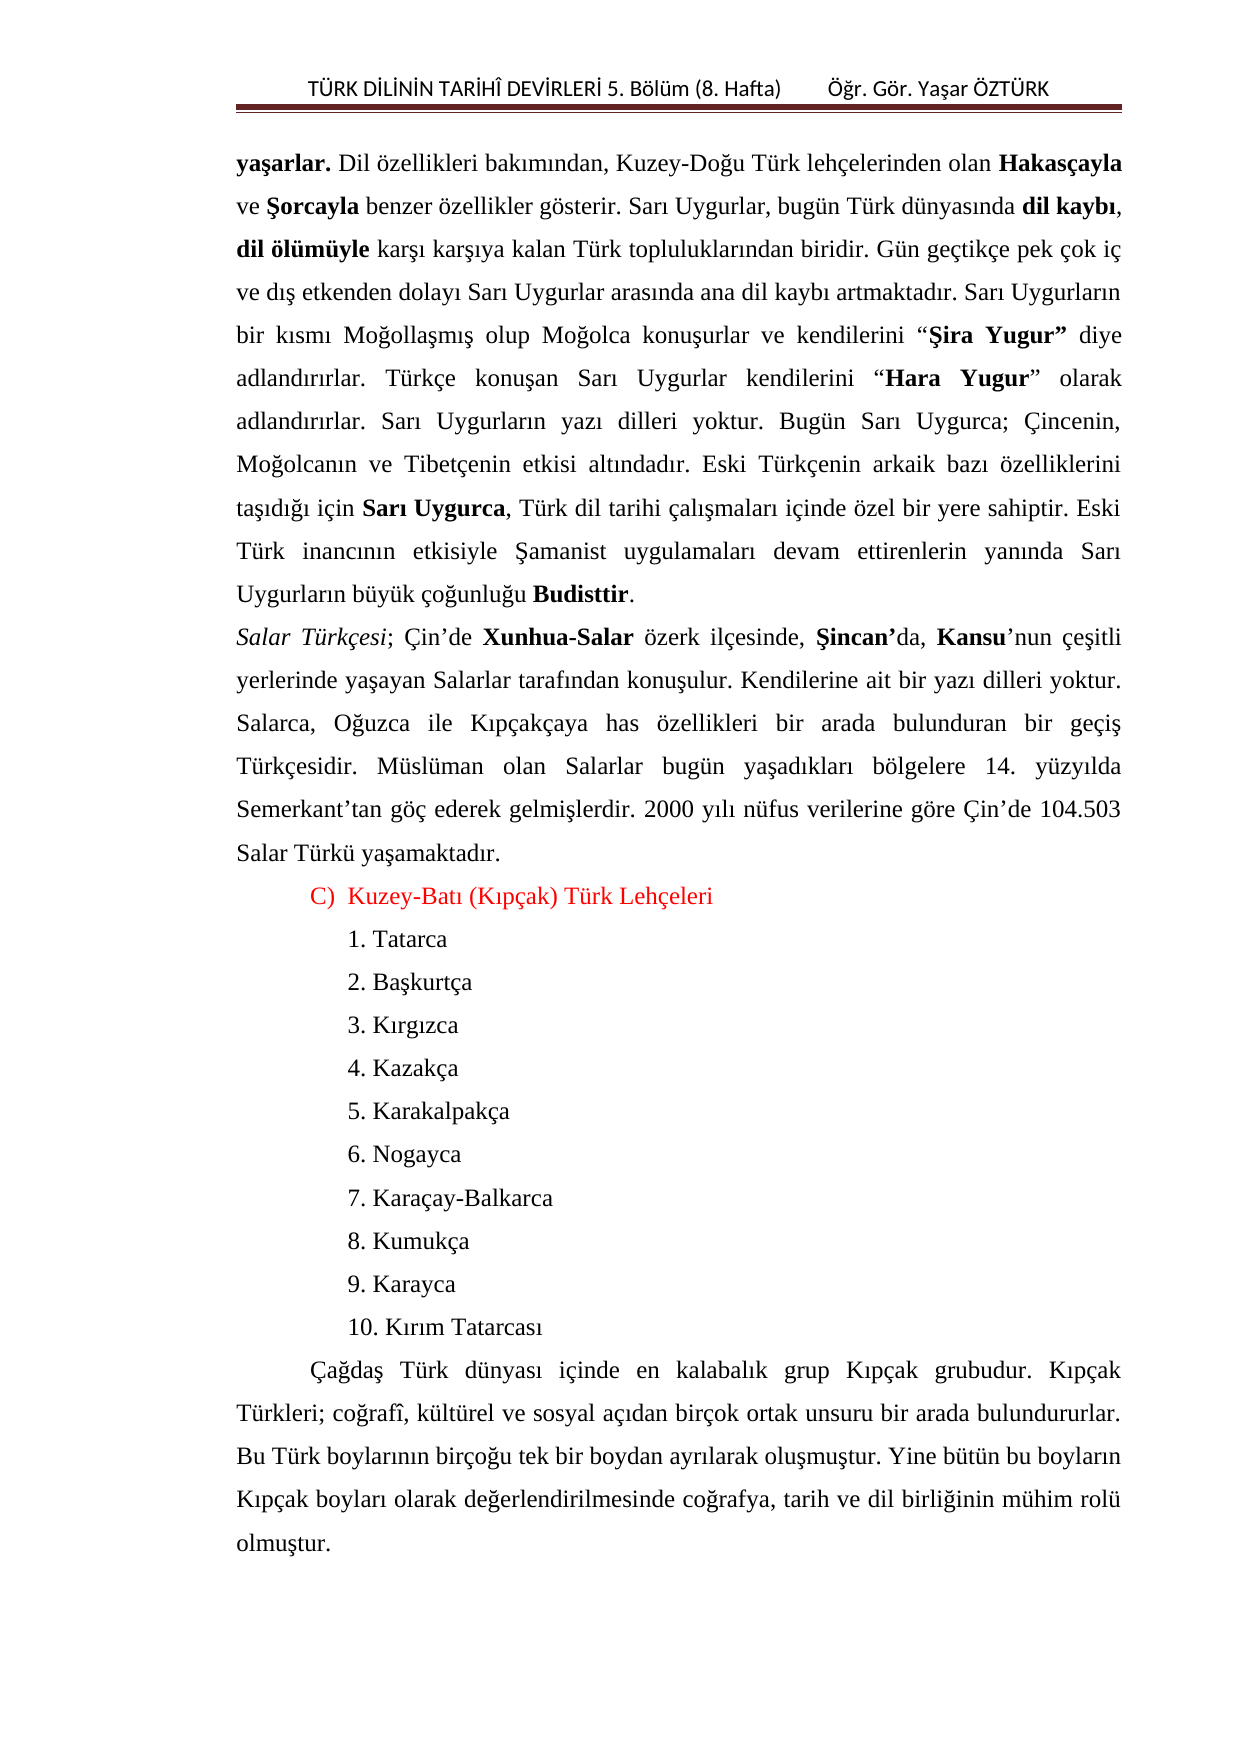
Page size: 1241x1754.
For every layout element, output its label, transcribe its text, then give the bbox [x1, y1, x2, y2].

text 3. Kırgızca [274, 1010, 1122, 1039]
text 2. Başkurtça [274, 967, 1122, 996]
text 5. Karakalpakça [274, 1096, 1122, 1125]
text 6. Nogayca [274, 1139, 1122, 1168]
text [236, 148, 1122, 608]
text 1. Tatarca [310, 924, 1122, 953]
text 8. Kumukça [274, 1226, 1122, 1254]
text Çağdaş Türk dünyası içinde en kalabalık grup Kıpçak grubudur. Kıpçak Türkleri; coğrafî, kültürel ve sosyal açıdan birçok ortak unsuru bir arada bulundururlar. Bu Türk boylarının birçoğu tek bir boydan ayrılarak oluşmuştur. Yine bütün bu boyların Kıpçak boyları olarak değerlendirilmesinde coğrafya, tarih ve dil birliğinin mühim rolü olmuştur. [236, 1355, 1122, 1556]
text 4. Kazakça [274, 1053, 1122, 1082]
list Kuzey-Batı (Kıpçak) Türk Lehçeleri [310, 881, 1122, 909]
text 7. Karaçay-Balkarca [274, 1183, 1122, 1211]
text 9. Karayca [274, 1269, 1122, 1298]
text 10. Kırım Tatarcası [274, 1312, 1122, 1341]
text Salar Türkçesi; Çin’de Xunhua-Salar özerk ilçesinde, Şincan’da, Kansu’nun çeşitli yerlerinde yaşayan Salarlar tarafından konuşulur. Kendilerine ait bir yazı dilleri yoktur. Salarca, Oğuzca ile Kıpçakçaya has özellikleri bir arada bulunduran bir geçiş Türkçesidir. Müslüman olan Salarlar bugün yaşadıkları bölgelere 14. yüzyılda Semerkant’tan göç ederek gelmişlerdir. 2000 yılı nüfus verilerine göre Çin’de 104.503 Salar Türkü yaşamaktadır. [236, 622, 1122, 866]
